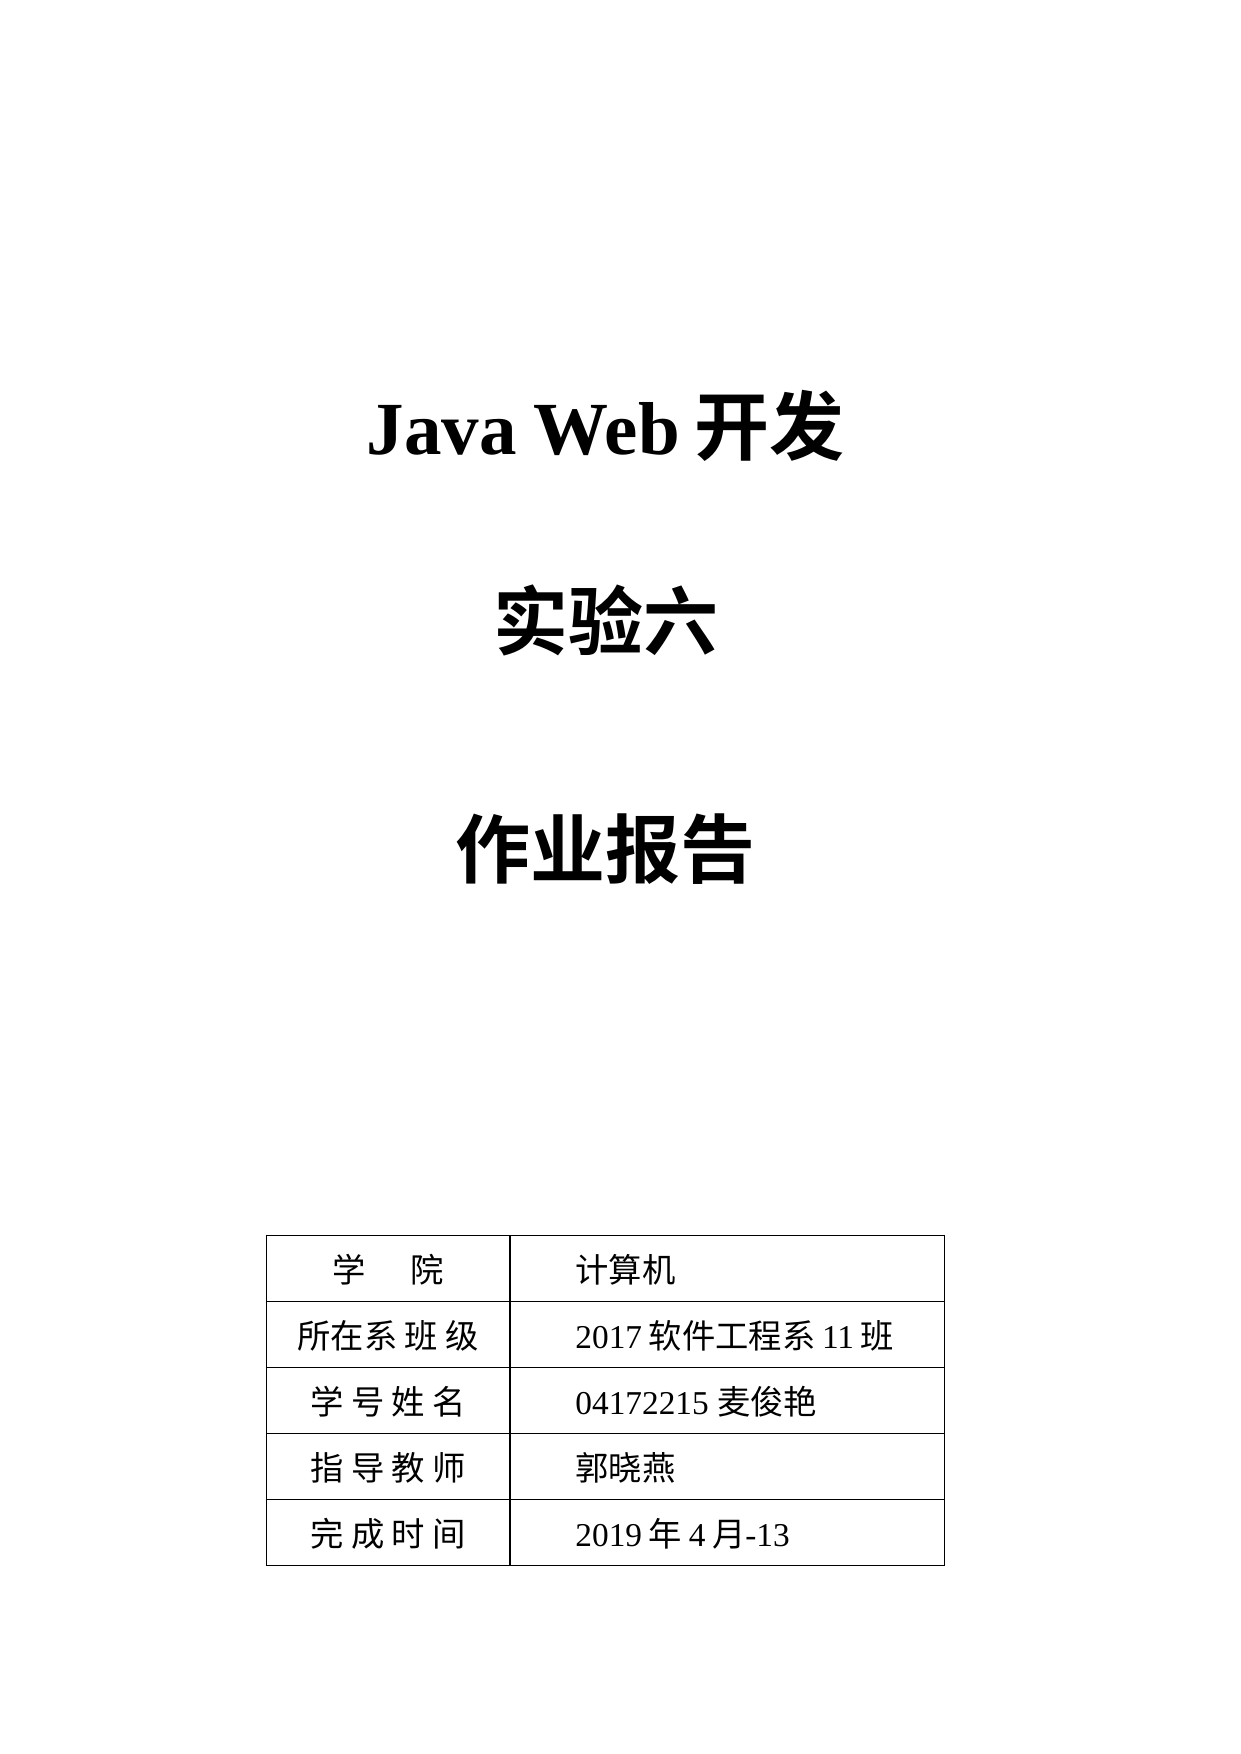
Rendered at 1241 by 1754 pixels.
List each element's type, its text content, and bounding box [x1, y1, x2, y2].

text 作业报告 [118, 779, 1093, 909]
table_header 学 院 [267, 1236, 509, 1301]
table_cell 04172215 麦俊艳 [511, 1368, 944, 1433]
table_cell 所在系 班 级 [267, 1302, 509, 1367]
table_cell 2019年4月-13 [511, 1500, 944, 1565]
table_cell 2017软件工程系11班 [511, 1302, 944, 1367]
table_cell 学 号 姓 名 [267, 1368, 509, 1433]
table_cell 完 成 时 间 [267, 1500, 509, 1565]
table_header 计算机 [511, 1236, 944, 1301]
table_cell 郭晓燕 [511, 1434, 944, 1499]
text 实验六 [118, 552, 1093, 682]
text Java Web开发 [118, 357, 1093, 487]
table_cell 指 导 教 师 [267, 1434, 509, 1499]
